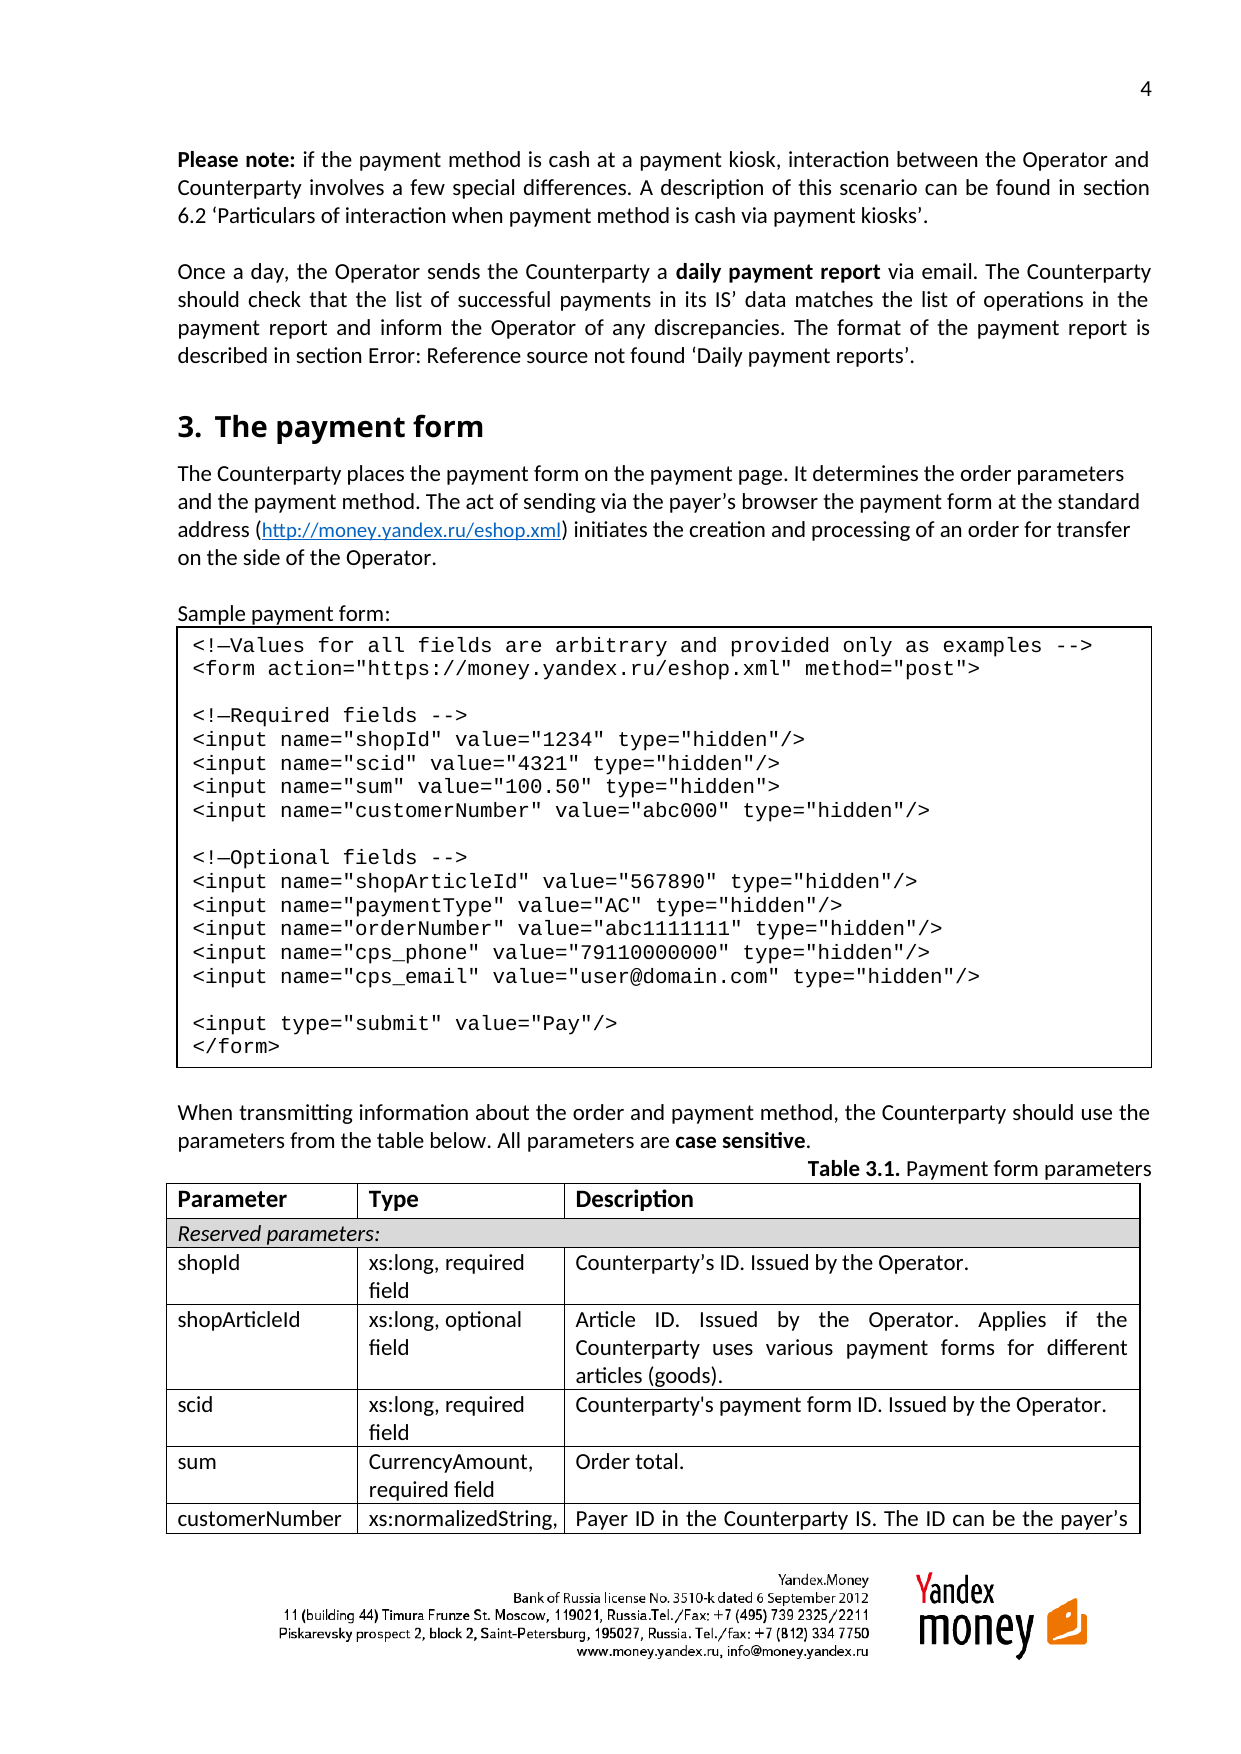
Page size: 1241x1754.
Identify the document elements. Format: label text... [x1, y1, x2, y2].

table_header Description [565, 1184, 1139, 1218]
table_header Parameter [167, 1184, 357, 1218]
text Sample payment form: [177, 599, 1152, 626]
text The Counterparty places the payment form on the payment page. It determines the order parameters and the payment method. The act of sending via the payer’s browser the payment form at the standard address (http://money.yandex.ru/eshop.xml) initiates the creation and processing of an order for transfer on the side of the Operator. [177, 459, 1152, 571]
table_cell CurrencyAmount, required field [358, 1447, 564, 1503]
text Please note: if the payment method is cash at a payment kiosk, interaction between the Operator and Counterparty involves a few special differences. A description of this scenario can be found in section 6.2 ‘Particulars of interaction when payment method is cash via payment kiosks’. [177, 145, 1152, 229]
picture [177, 1552, 1151, 1681]
table_cell sum [167, 1447, 357, 1503]
subtitle The payment form [177, 407, 1152, 446]
table_cell xs:long, required field [358, 1248, 564, 1304]
table_cell Counterparty’s ID. Issued by the Operator. [565, 1248, 1139, 1304]
table_cell xs:long, optional field [358, 1305, 564, 1389]
table_cell Order total. [565, 1447, 1139, 1503]
text When transmitting information about the order and payment method, the Counterparty should use the parameters from the table below. All parameters are case sensitive. [177, 1098, 1152, 1154]
table_cell xs:normalizedString, up to 64 characters, required field [358, 1504, 564, 1532]
table_cell scid [167, 1390, 357, 1446]
table_cell Reserved parameters: [167, 1219, 1139, 1247]
table_cell shopArticleId [167, 1305, 357, 1389]
table_cell customerNumber [167, 1504, 357, 1532]
text Table 3.1. Payment form parameters [177, 1154, 1152, 1182]
table_cell Counterparty's payment form ID. Issued by the Operator. [565, 1390, 1139, 1446]
table_cell xs:long, required field [358, 1390, 564, 1446]
table_cell shopId [167, 1248, 357, 1304]
table_cell Article ID. Issued by the Operator. Applies if the Counterparty uses various payment forms for different articles (goods). [565, 1305, 1139, 1389]
table_header Type [358, 1184, 564, 1218]
